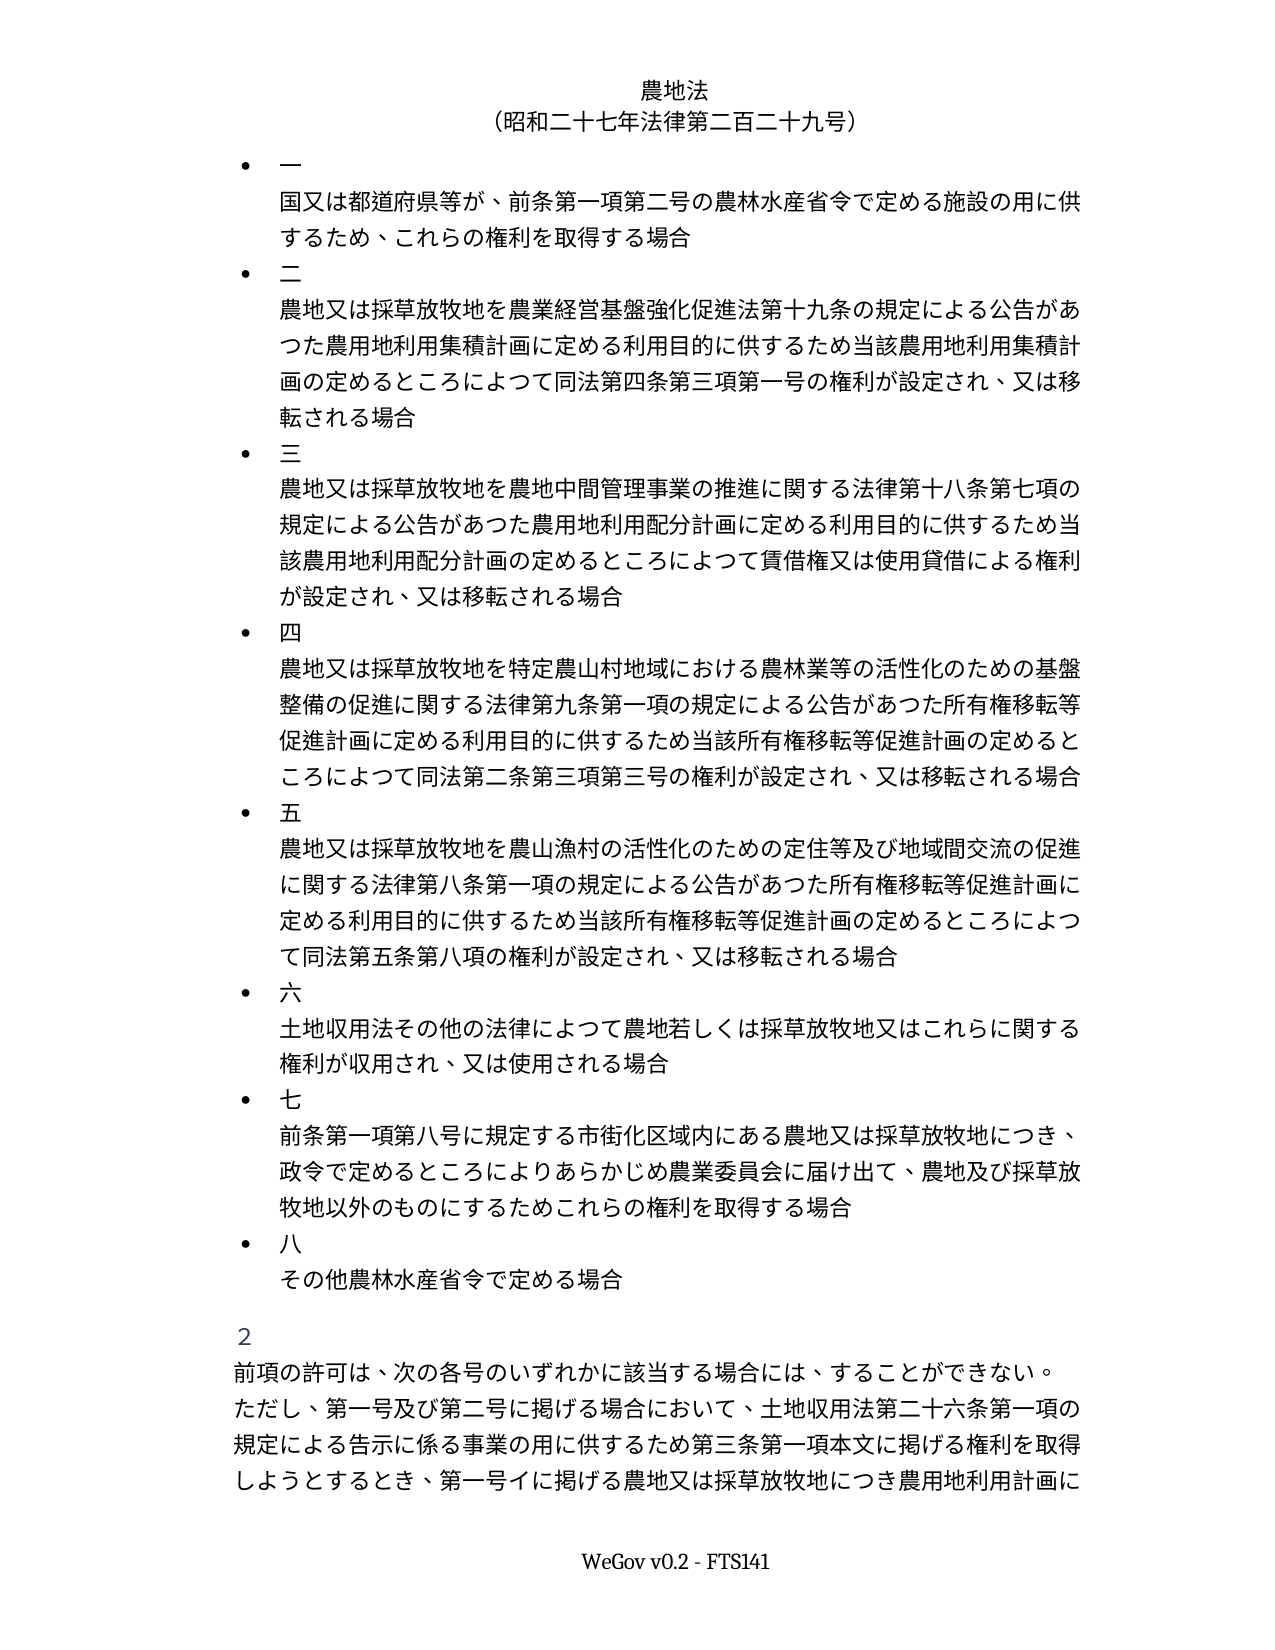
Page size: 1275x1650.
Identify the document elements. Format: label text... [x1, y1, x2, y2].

list 四 農地又は採草放牧地を特定農山村地域における農林業等の活性化のための基盤整備の促進に関する法律第九条第一項の規定による公告があつた所有権移転等促進計画に定める利用目的に供するため当該所有権移転等促進計画の定めるところによつて同法第二条第三項第三号の権利が設定され、又は移転される場合 [242, 617, 1087, 792]
list 七 前条第一項第八号に規定する市街化区域内にある農地又は採草放牧地につき、政令で定めるところによりあらかじめ農業委員会に届け出て、農地及び採草放牧地以外のものにするためこれらの権利を取得する場合 [242, 1084, 1087, 1223]
list 一 国又は都道府県等が、前条第一項第二号の農林水産省令で定める施設の用に供するため、これらの権利を取得する場合 [242, 150, 1087, 253]
list 二 農地又は採草放牧地を農業経営基盤強化促進法第十九条の規定による公告があつた農用地利用集積計画に定める利用目的に供するため当該農用地利用集積計画の定めるところによつて同法第四条第三項第一号の権利が設定され、又は移転される場合 [242, 258, 1087, 433]
list 六 土地収用法その他の法律によつて農地若しくは採草放牧地又はこれらに関する権利が収用され、又は使用される場合 [242, 977, 1087, 1080]
subtitle ２ [233, 1321, 1087, 1352]
list 五 農地又は採草放牧地を農山漁村の活性化のための定住等及び地域間交流の促進に関する法律第八条第一項の規定による公告があつた所有権移転等促進計画に定める利用目的に供するため当該所有権移転等促進計画の定めるところによつて同法第五条第八項の権利が設定され、又は移転される場合 [242, 797, 1087, 972]
list 八 その他農林水産省令で定める場合 [242, 1228, 1087, 1295]
list 三 農地又は採草放牧地を農地中間管理事業の推進に関する法律第十八条第七項の規定による公告があつた農用地利用配分計画に定める利用目的に供するため当該農用地利用配分計画の定めるところによつて賃借権又は使用貸借による権利が設定され、又は移転される場合 [242, 437, 1087, 612]
